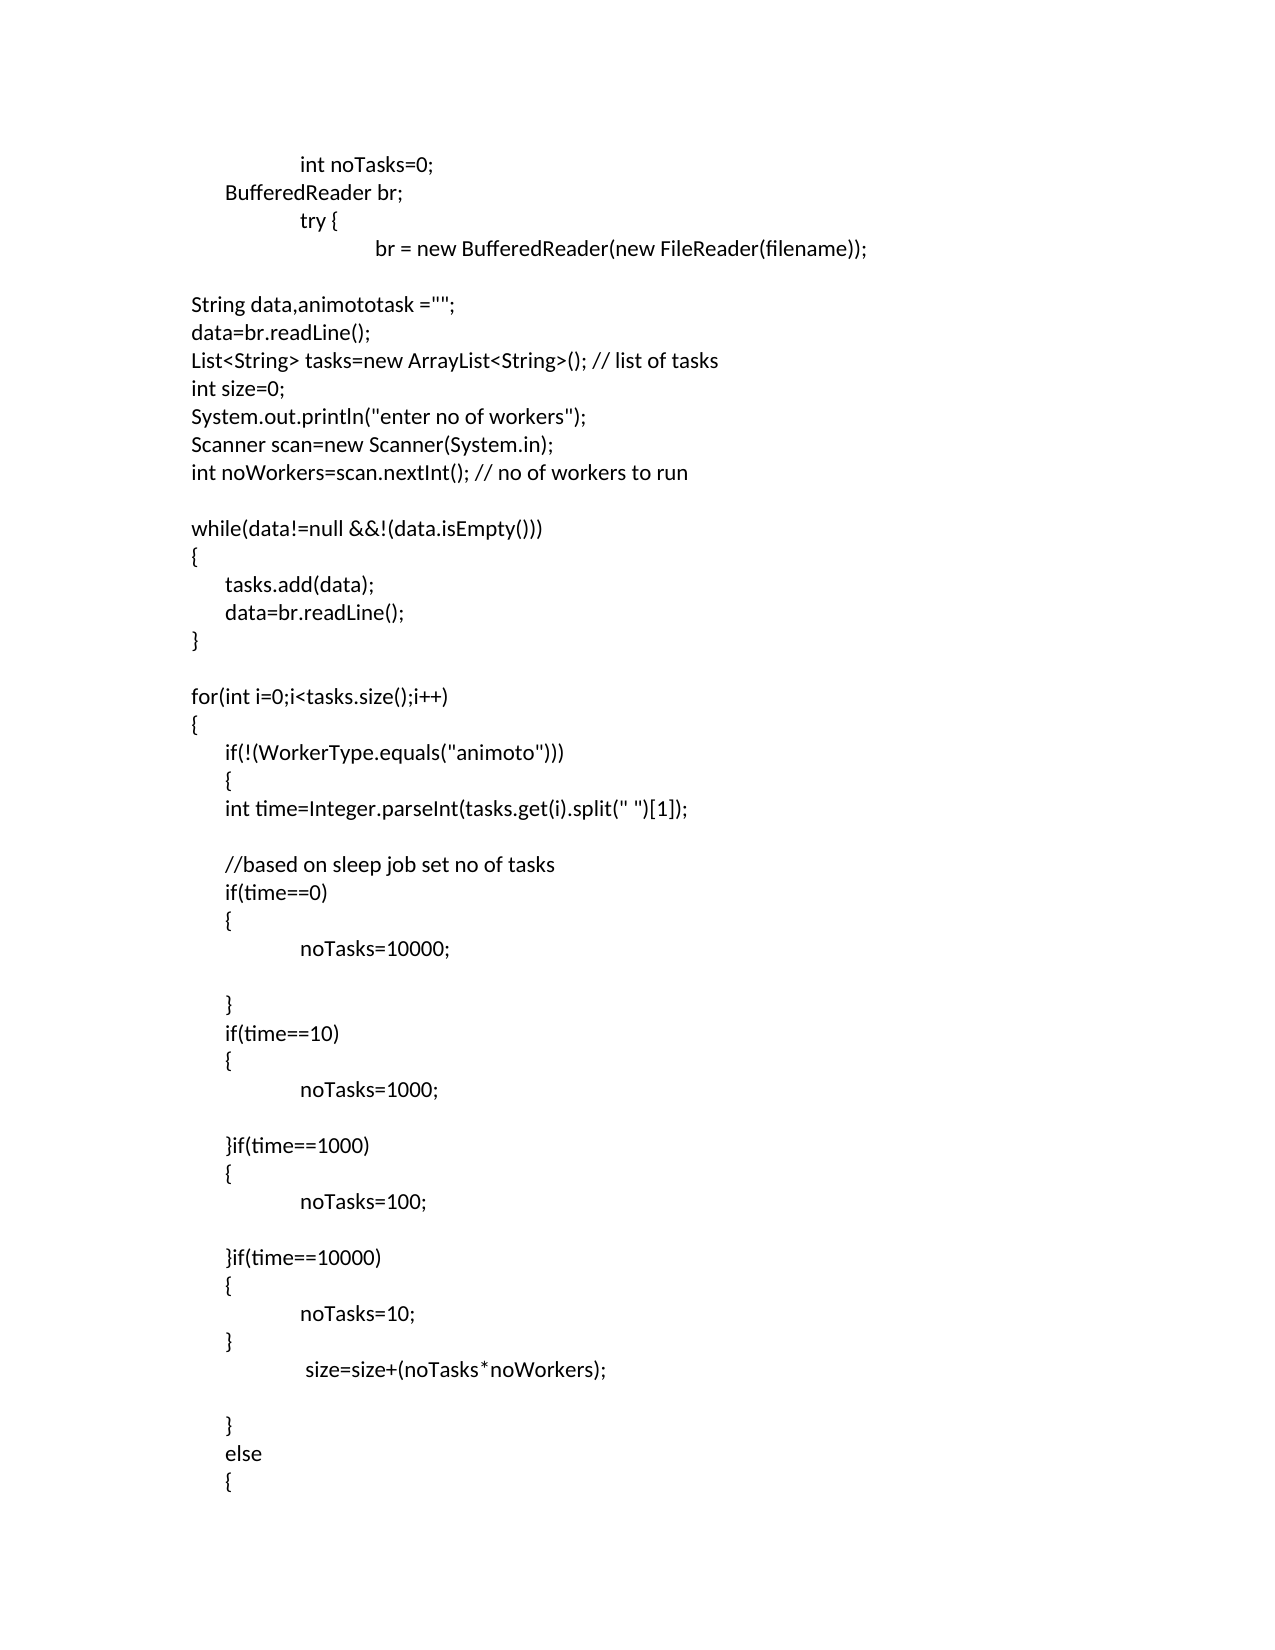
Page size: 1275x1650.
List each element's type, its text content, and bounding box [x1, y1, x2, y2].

text size=size+(noTasks*noWorkers); [150, 1355, 1125, 1383]
text data=br.readLine(); [150, 598, 1125, 626]
text List<String> tasks=new ArrayList<String>(); // list of tasks [150, 346, 1125, 374]
text } [150, 991, 1125, 1019]
text int size=0; [150, 374, 1125, 402]
text for(int i=0;i<tasks.size();i++) [150, 682, 1125, 710]
text else [150, 1439, 1125, 1467]
text { [150, 1159, 1125, 1187]
text { [150, 1271, 1125, 1299]
text } [150, 626, 1125, 654]
text System.out.println("enter no of workers"); [150, 402, 1125, 430]
text int time=Integer.parseInt(tasks.get(i).split(" ")[1]); [150, 794, 1125, 822]
text tasks.add(data); [150, 570, 1125, 598]
text try { [150, 206, 1125, 234]
text Scanner scan=new Scanner(System.in); [150, 430, 1125, 458]
text data=br.readLine(); [150, 318, 1125, 346]
text { [150, 1047, 1125, 1075]
text noTasks=100; [150, 1187, 1125, 1215]
text { [150, 710, 1125, 738]
text br = new BufferedReader(new FileReader(filename)); [150, 234, 1125, 262]
text { [150, 766, 1125, 794]
text { [150, 1467, 1125, 1495]
text noTasks=10000; [150, 934, 1125, 963]
text { [150, 542, 1125, 570]
text } [150, 1411, 1125, 1439]
text if(!(WorkerType.equals("animoto"))) [150, 738, 1125, 766]
text if(time==0) [150, 878, 1125, 907]
text }if(time==10000) [150, 1243, 1125, 1271]
text while(data!=null &&!(data.isEmpty())) [150, 514, 1125, 542]
text String data,animototask =""; [150, 290, 1125, 318]
text noTasks=1000; [150, 1075, 1125, 1103]
text int noWorkers=scan.nextInt(); // no of workers to run [150, 458, 1125, 486]
text noTasks=10; [150, 1299, 1125, 1327]
text }if(time==1000) [150, 1131, 1125, 1159]
text int noTasks=0; [150, 150, 1125, 178]
text BufferedReader br; [150, 178, 1125, 206]
text if(time==10) [150, 1019, 1125, 1047]
text { [150, 907, 1125, 934]
text } [150, 1327, 1125, 1355]
text //based on sleep job set no of tasks [150, 851, 1125, 878]
